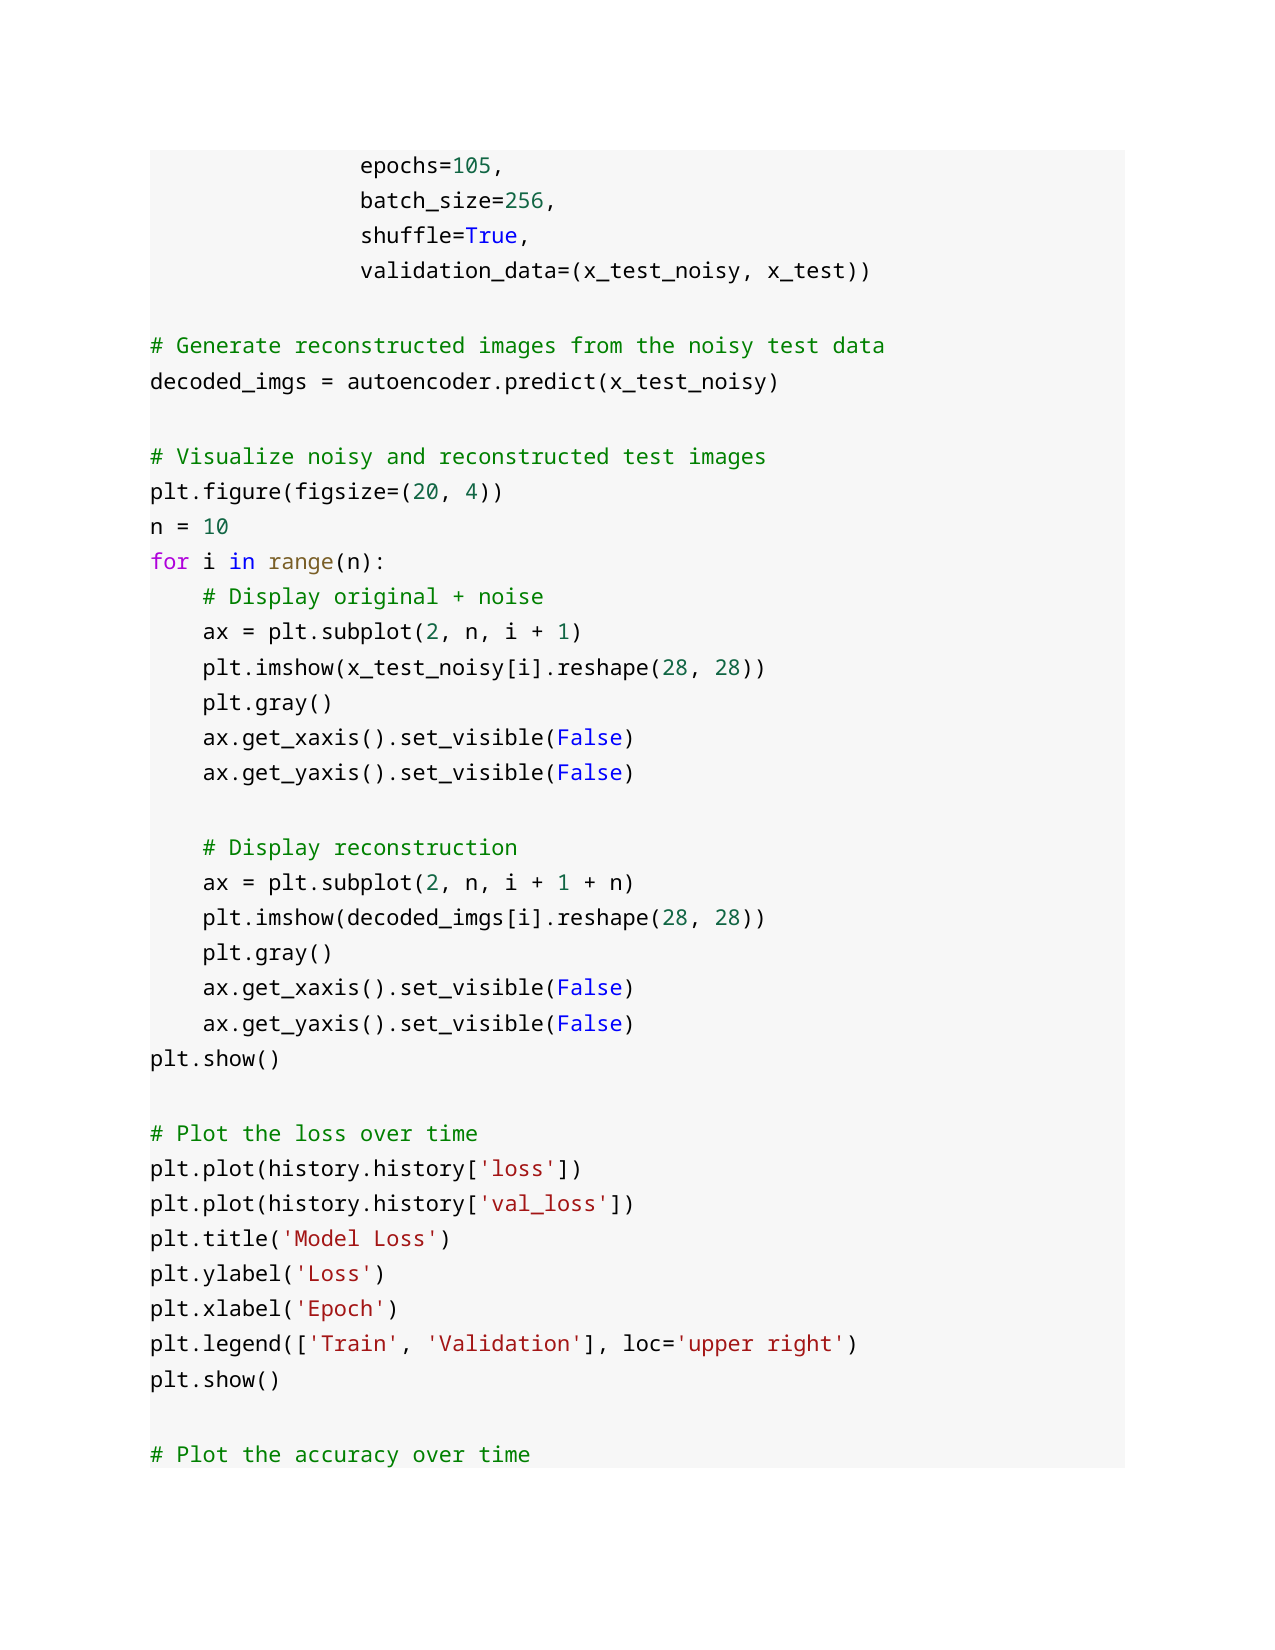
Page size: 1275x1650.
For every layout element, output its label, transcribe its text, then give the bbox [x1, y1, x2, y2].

text ax.get_xaxis().set_visible(False) [150, 972, 1125, 1002]
text plt.xlabel('Epoch') [150, 1293, 1125, 1323]
text plt.legend(['Train', 'Validation'], loc='upper right') [150, 1328, 1125, 1358]
text plt.plot(history.history['val_loss']) [150, 1188, 1125, 1218]
text batch_size=256, [150, 185, 1125, 215]
text plt.title('Model Loss') [150, 1223, 1125, 1253]
text ax = plt.subplot(2, n, i + 1) [150, 616, 1125, 646]
text # Display original + noise [150, 581, 1125, 611]
text ax.get_yaxis().set_visible(False) [150, 757, 1125, 787]
text ax.get_xaxis().set_visible(False) [150, 722, 1125, 751]
text plt.show() [150, 1043, 1125, 1072]
text # Plot the accuracy over time [150, 1439, 1125, 1468]
text for i in range(n): [150, 546, 1125, 576]
text plt.gray() [150, 687, 1125, 716]
text plt.plot(history.history['loss']) [150, 1153, 1125, 1183]
text plt.gray() [150, 937, 1125, 967]
text # Plot the loss over time [150, 1118, 1125, 1148]
text shuffle=True, [150, 220, 1125, 250]
text # Generate reconstructed images from the noisy test data [150, 331, 1125, 360]
text ax.get_yaxis().set_visible(False) [150, 1007, 1125, 1037]
text plt.figure(figsize=(20, 4)) [150, 476, 1125, 506]
text decoded_imgs = autoencoder.predict(x_test_noisy) [150, 366, 1125, 395]
text # Visualize noisy and reconstructed test images [150, 441, 1125, 471]
text ax = plt.subplot(2, n, i + 1 + n) [150, 867, 1125, 897]
text plt.ylabel('Loss') [150, 1258, 1125, 1288]
text validation_data=(x_test_noisy, x_test)) [150, 255, 1125, 285]
text plt.show() [150, 1363, 1125, 1393]
text epochs=105, [150, 150, 1125, 180]
text plt.imshow(x_test_noisy[i].reshape(28, 28)) [150, 651, 1125, 681]
text plt.imshow(decoded_imgs[i].reshape(28, 28)) [150, 902, 1125, 932]
text n = 10 [150, 511, 1125, 541]
text # Display reconstruction [150, 832, 1125, 862]
